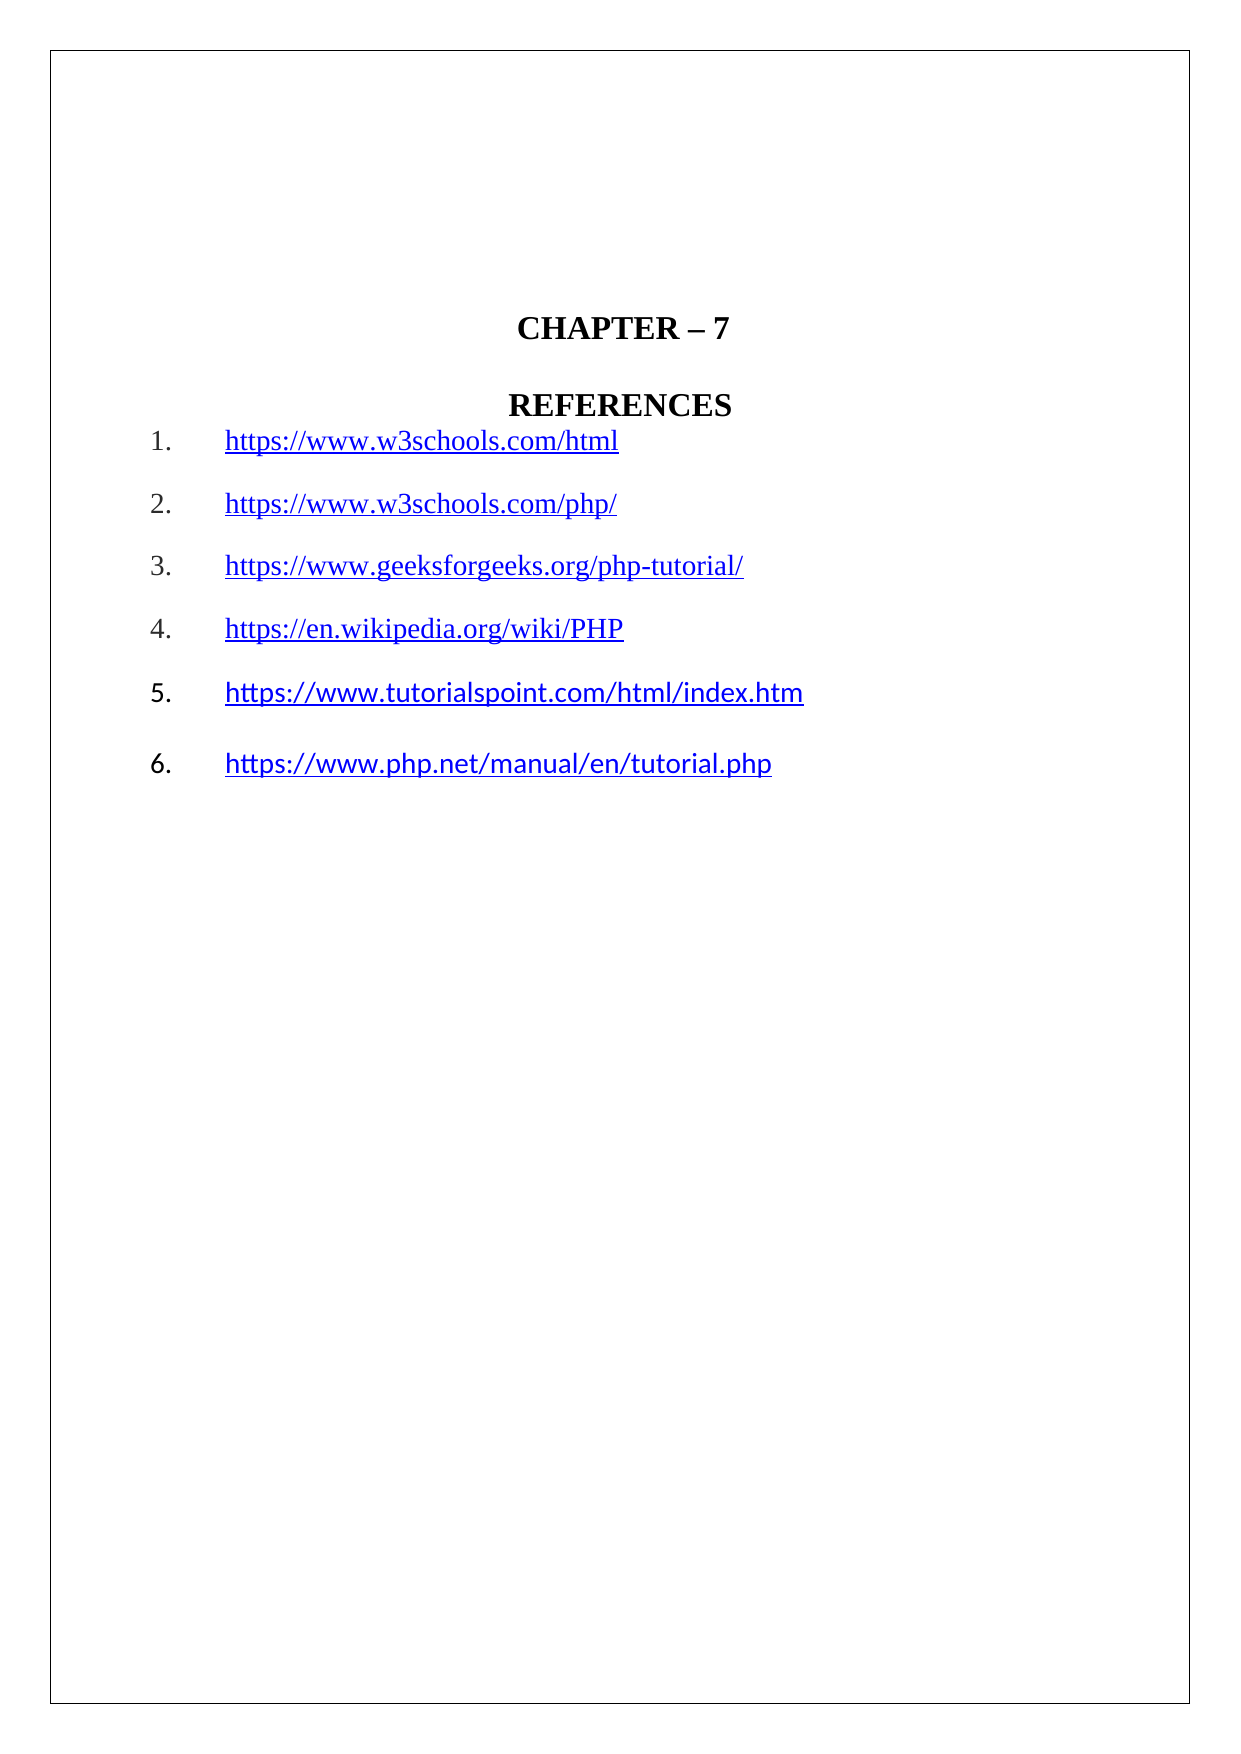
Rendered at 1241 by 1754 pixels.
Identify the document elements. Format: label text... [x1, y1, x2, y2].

list https://www.geeksforgeeks.org/php-tutorial/ [150, 548, 1090, 582]
text CHAPTER – 7 [150, 308, 1090, 346]
list https://www.tutorialspoint.com/html/index.htm [150, 674, 1090, 709]
text REFERENCES [150, 385, 1090, 423]
list https://www.w3schools.com/php/ [150, 486, 1090, 519]
list https://en.wikipedia.org/wiki/PHP [150, 611, 1090, 645]
list https://www.w3schools.com/html [150, 423, 1090, 457]
list https://www.php.net/manual/en/tutorial.php [150, 745, 1090, 781]
